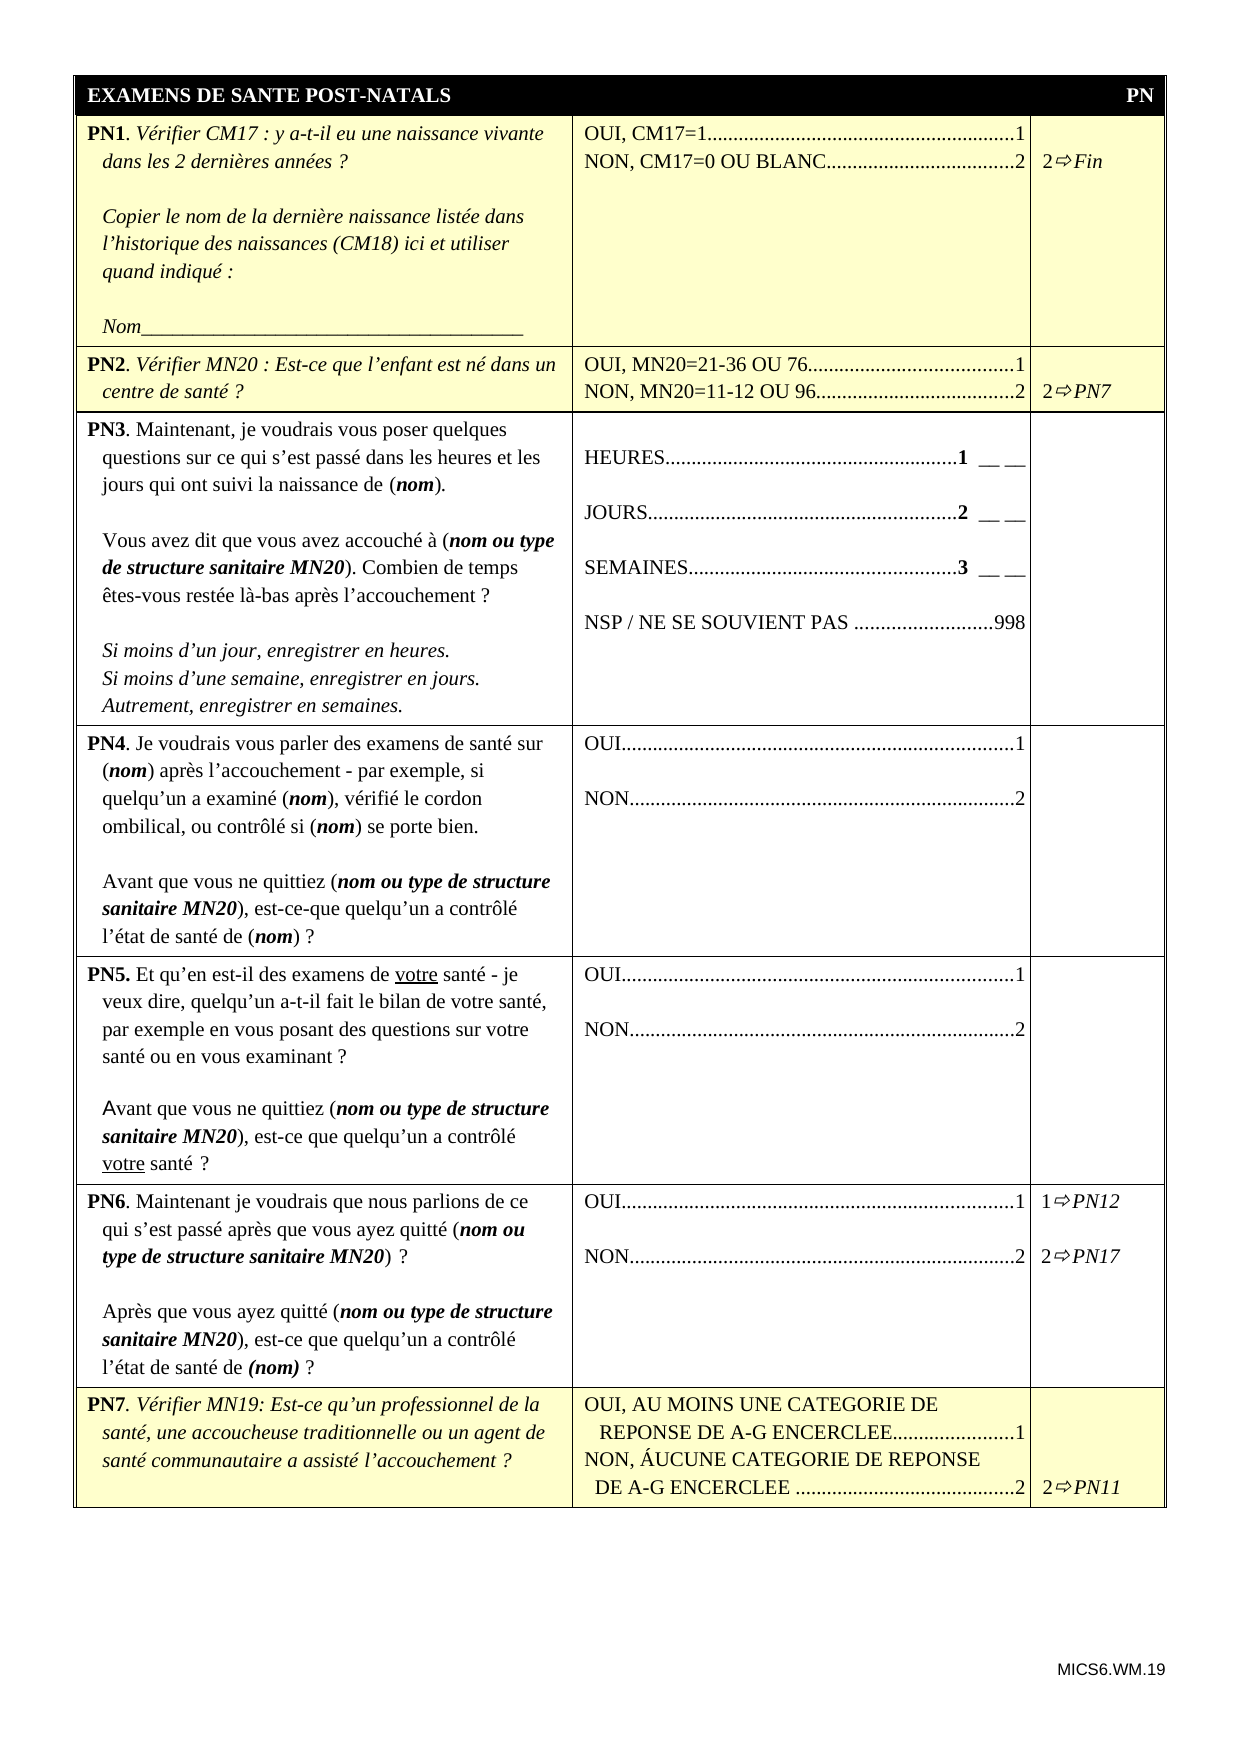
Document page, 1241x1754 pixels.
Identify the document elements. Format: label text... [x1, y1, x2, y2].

table_cell Oui, AU MOINS une categorie de reponse DE A-G encerclee 1 Non, áucune categorie de reponse DE A-G Encerclee 2 [573, 1388, 1030, 1507]
table_cell [1031, 726, 1164, 956]
table_cell 2Fin [1031, 116, 1164, 346]
table_cell Oui, CM17=1 1 Non, CM17=0 ou blanc 2 [573, 116, 1030, 346]
table_cell [1031, 413, 1164, 725]
table_cell PN7. Vérifier MN19: Est-ce qu’un professionnel de la santé, une accoucheuse traditionnelle ou un agent de santé communautaire a assisté l’accouchement ? [77, 1388, 572, 1507]
table_cell 1PN12 2PN17 [1031, 1185, 1164, 1387]
table_cell 2PN7 [1031, 347, 1164, 411]
table_cell PN3. Maintenant, je voudrais vous poser quelques questions sur ce qui s’est passé dans les heures et les jours qui ont suivi la naissance de (nom). Vous avez dit que vous avez accouché à (nom ou type de structure sanitaire MN20). Combien de temps êtes-vous restée là-bas après l’accouchement ? Si moins d’un jour, enregistrer en heures. Si moins d’une semaine, enregistrer en jours. Autrement, enregistrer en semaines. [77, 413, 572, 725]
table_header pn [630, 78, 1164, 115]
table_cell Oui 1 Non 2 [573, 1185, 1030, 1387]
table_cell PN1. Vérifier CM17 : y a-t-il eu une naissance vivante dans les 2 dernières années ? Copier le nom de la dernière naissance listée dans l’historique des naissances (CM18) ici et utiliser quand indiqué : Nom [77, 116, 572, 346]
table_cell PN2. Vérifier MN20 : Est-ce que l’enfant est né dans un centre de santé ? [77, 347, 572, 411]
table_cell PN5. Et qu’en est-il des examens de votre santé - je veux dire, quelqu’un a-t-il fait le bilan de votre santé, par exemple en vous posant des questions sur votre santé ou en vous examinant ? Avant que vous ne quittiez (nom ou type de structure sanitaire MN20), est-ce que quelqu’un a contrôlé votre santé ? [77, 957, 572, 1183]
table_cell 2PN11 [1031, 1388, 1164, 1507]
table_cell PN4. Je voudrais vous parler des examens de santé sur (nom) après l’accouchement - par exemple, si quelqu’un a examiné (nom), vérifié le cordon ombilical, ou contrôlé si (nom) se porte bien. Avant que vous ne quittiez (nom ou type de structure sanitaire MN20), est-ce-que quelqu’un a contrôlé l’état de santé de (nom) ? [77, 726, 572, 956]
table_cell Oui, MN20=21-36 OU 76 1 Non, MN20=11-12 ou 96 2 [573, 347, 1030, 411]
table_cell Heures 1 __ __ Jours 2 __ __ Semaines 3 __ __ NSP / NE SE SOUVIENT PAS 998 [573, 413, 1030, 725]
table_header examens de sante post-natals [77, 78, 629, 115]
table_cell PN6. Maintenant je voudrais que nous parlions de ce qui s’est passé après que vous ayez quitté (nom ou type de structure sanitaire MN20) ? Après que vous ayez quitté (nom ou type de structure sanitaire MN20), est-ce que quelqu’un a contrôlé l’état de santé de (nom) ? [77, 1185, 572, 1387]
table_cell Oui 1 Non 2 [573, 957, 1030, 1183]
table_cell Oui 1 Non 2 [573, 726, 1030, 956]
table_cell [1031, 957, 1164, 1183]
